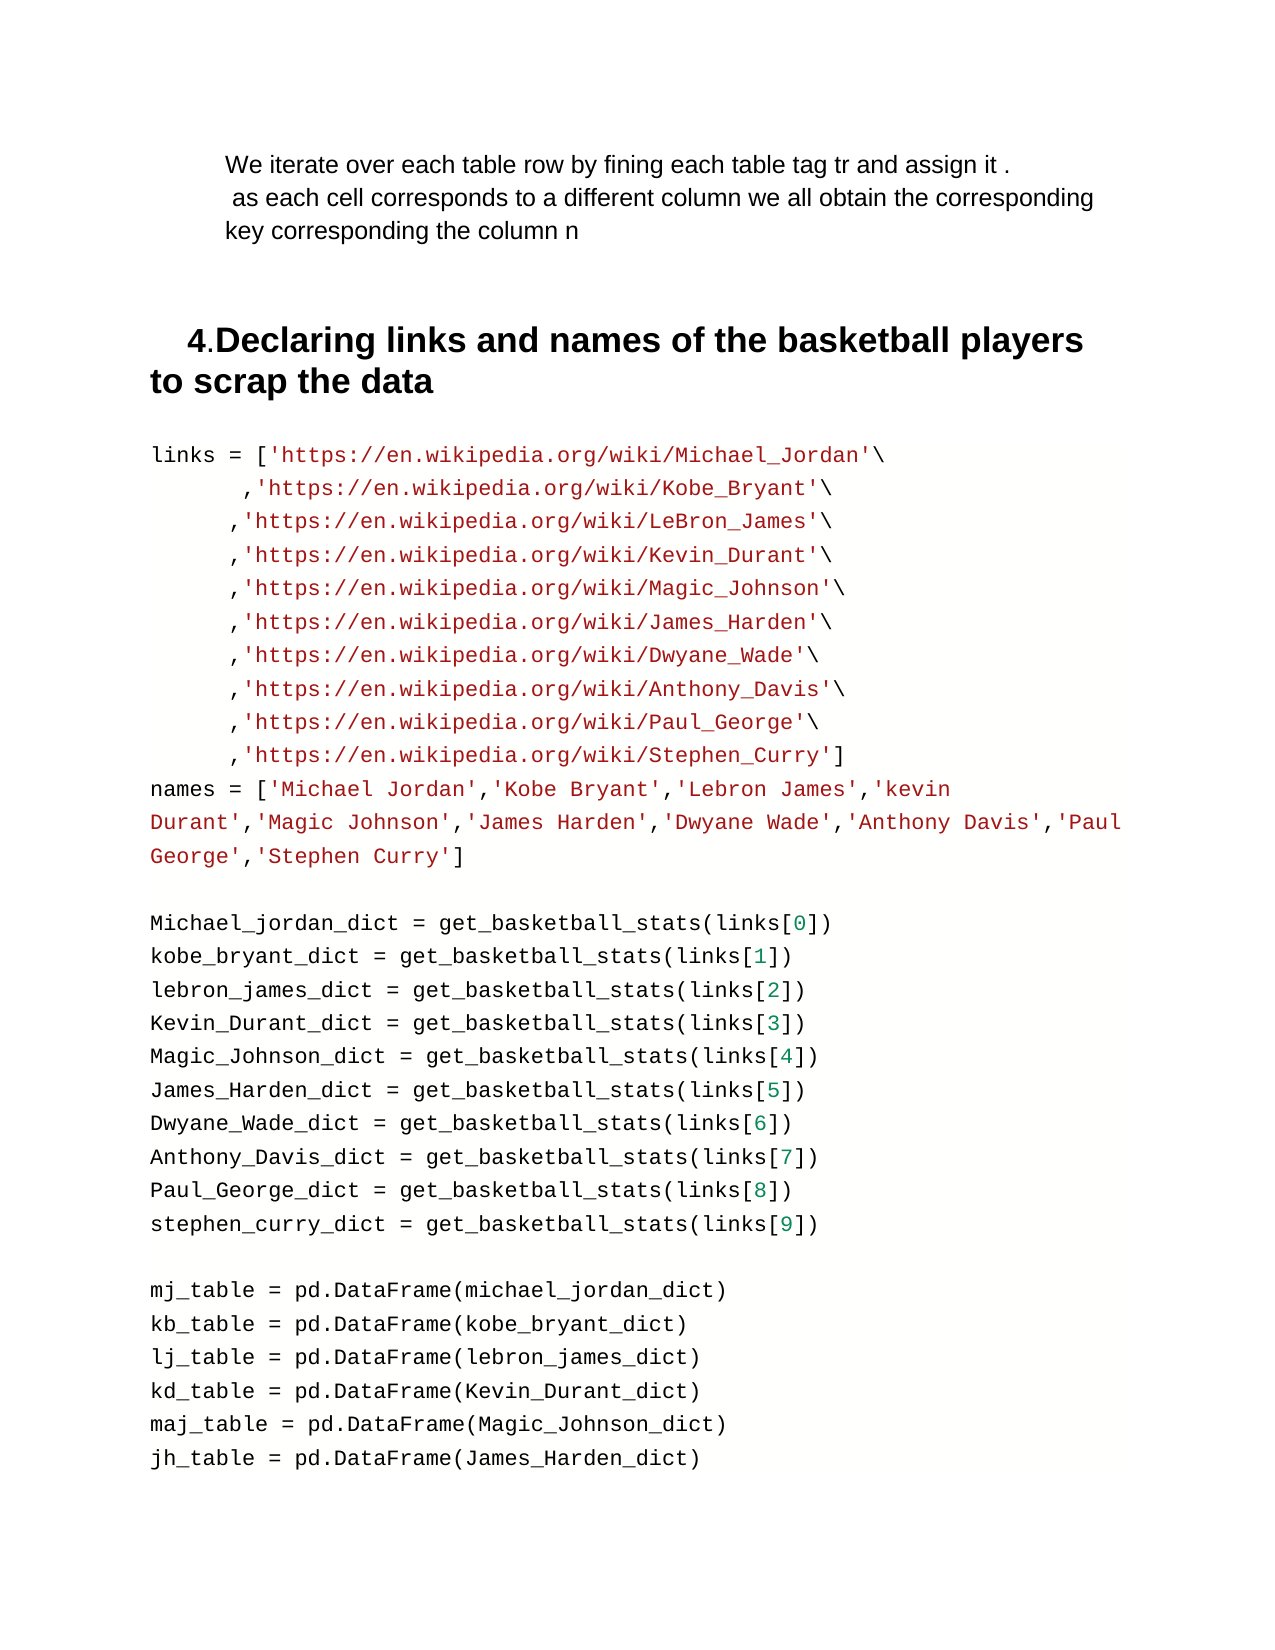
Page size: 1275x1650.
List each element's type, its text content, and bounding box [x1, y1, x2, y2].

text ,'https://en.wikipedia.org/wiki/Magic_Johnson'\ [150, 577, 1125, 602]
text ,'https://en.wikipedia.org/wiki/Kevin_Durant'\ [150, 544, 1125, 569]
text as each cell corresponds to a different column we all obtain the corresponding key corresponding the column n [225, 183, 1125, 245]
text Anthony_Davis_dict = get_basketball_stats(links[7]) [150, 1146, 1125, 1171]
text ,'https://en.wikipedia.org/wiki/James_Harden'\ [150, 611, 1125, 636]
text jh_table = pd.DataFrame(James_Harden_dict) [150, 1447, 1125, 1472]
text Michael_jordan_dict = get_basketball_stats(links[0]) [150, 912, 1125, 937]
text kd_table = pd.DataFrame(Kevin_Durant_dict) [150, 1380, 1125, 1405]
text ,'https://en.wikipedia.org/wiki/Dwyane_Wade'\ [150, 644, 1125, 669]
text Dwyane_Wade_dict = get_basketball_stats(links[6]) [150, 1112, 1125, 1137]
text links = ['https://en.wikipedia.org/wiki/Michael_Jordan'\ [150, 444, 1125, 468]
text James_Harden_dict = get_basketball_stats(links[5]) [150, 1079, 1125, 1104]
text maj_table = pd.DataFrame(Magic_Johnson_dict) [150, 1413, 1125, 1438]
text ,'https://en.wikipedia.org/wiki/LeBron_James'\ [150, 511, 1125, 535]
text ,'https://en.wikipedia.org/wiki/Anthony_Davis'\ [150, 678, 1125, 703]
text lebron_james_dict = get_basketball_stats(links[2]) [150, 979, 1125, 1003]
text Kevin_Durant_dict = get_basketball_stats(links[3]) [150, 1012, 1125, 1037]
subtitle 4.Declaring links and names of the basketball players to scrap the data [150, 319, 1125, 401]
text mj_table = pd.DataFrame(michael_jordan_dict) [150, 1280, 1125, 1304]
text names = ['Michael Jordan','Kobe Bryant','Lebron James','kevin Durant','Magic Johnson','James Harden','Dwyane Wade','Anthony Davis','Paul George','Stephen Curry'] [150, 778, 1125, 870]
text We iterate over each table row by fining each table tag tr and assign it . [225, 150, 1125, 179]
text Paul_George_dict = get_basketball_stats(links[8]) [150, 1179, 1125, 1204]
text lj_table = pd.DataFrame(lebron_james_dict) [150, 1347, 1125, 1371]
text ,'https://en.wikipedia.org/wiki/Paul_George'\ [150, 711, 1125, 736]
text ,'https://en.wikipedia.org/wiki/Stephen_Curry'] [150, 745, 1125, 769]
text Magic_Johnson_dict = get_basketball_stats(links[4]) [150, 1046, 1125, 1070]
text kb_table = pd.DataFrame(kobe_bryant_dict) [150, 1313, 1125, 1338]
text ,'https://en.wikipedia.org/wiki/Kobe_Bryant'\ [150, 477, 1125, 502]
text kobe_bryant_dict = get_basketball_stats(links[1]) [150, 945, 1125, 970]
text stephen_curry_dict = get_basketball_stats(links[9]) [150, 1213, 1125, 1238]
